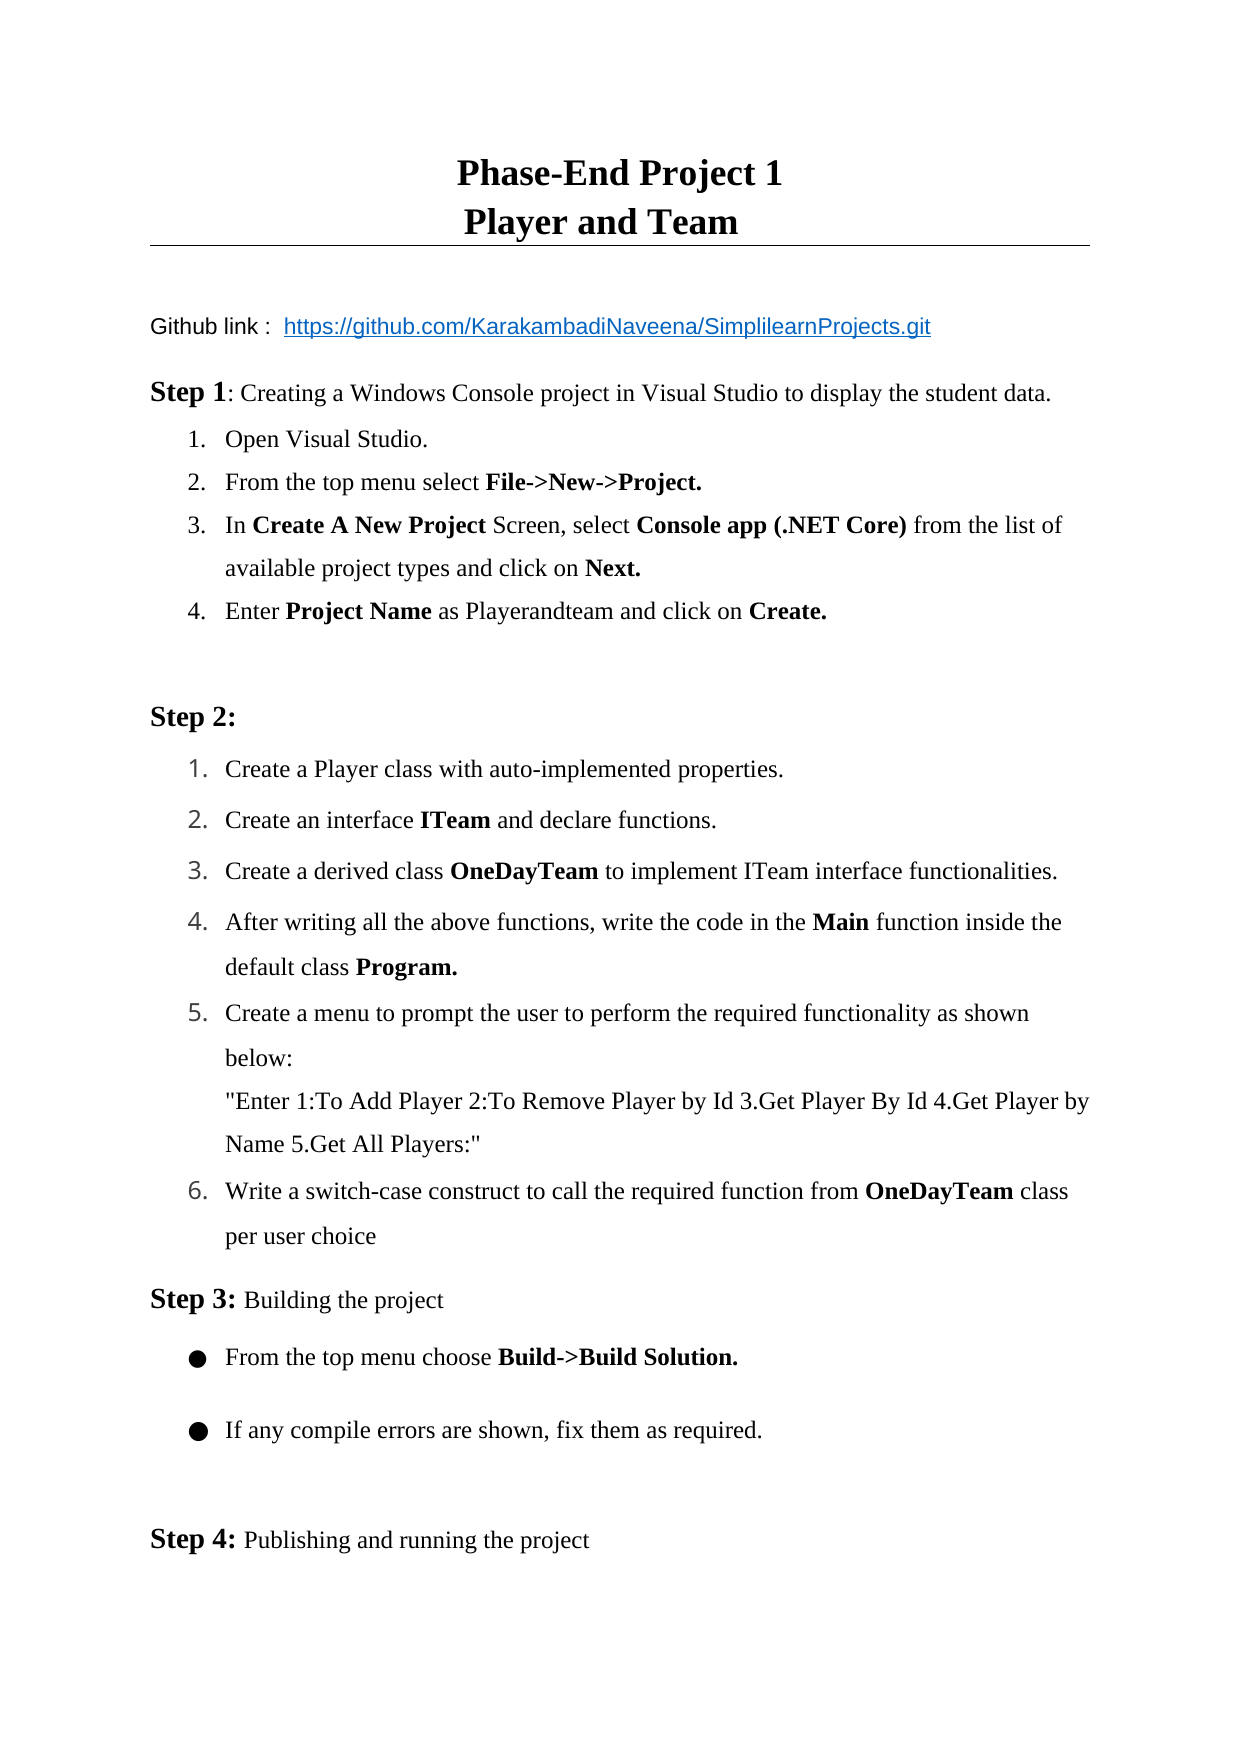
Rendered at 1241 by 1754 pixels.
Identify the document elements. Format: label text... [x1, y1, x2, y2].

list "Enter 1:To Add Player 2:To Remove Player by Id 3.Get Player By Id 4.Get Player by Name 5.Get All Players:" [225, 1086, 1090, 1158]
list From the top menu choose Build->Build Solution. [187, 1331, 1090, 1378]
list Create a menu to prompt the user to perform the required functionality as shown below: [187, 995, 1090, 1072]
text Phase-End Project 1 [150, 150, 1090, 193]
list After writing all the above functions, write the code in the Main function inside the default class Program. [187, 903, 1090, 981]
list Open Visual Studio. [187, 424, 1090, 453]
list Enter Project Name as Playerandteam and click on Create. [187, 596, 1090, 625]
list Create an interface ITeam and declare functions. [187, 801, 1090, 835]
text Step 3: Building the project [150, 1281, 1090, 1314]
text Step 4: Publishing and running the project [150, 1522, 1090, 1555]
list Write a switch-case construct to call the required function from OneDayTeam class per user choice [187, 1173, 1090, 1250]
list Create a Player class with auto-implemented properties. [187, 750, 1090, 784]
text Step 2: [150, 699, 1090, 733]
list Create a derived class OneDayTeam to implement ITeam interface functionalities. [187, 852, 1090, 886]
text Player and Team [150, 199, 1090, 245]
list If any compile errors are shown, fix them as required. [187, 1402, 1090, 1453]
list In Create A New Project Screen, select Console app (.NET Core) from the list of available project types and click on Next. [187, 510, 1090, 582]
list From the top menu select File->New->Project. [187, 467, 1090, 496]
text Step 1: Creating a Windows Console project in Visual Studio to display the student data. [150, 374, 1090, 407]
text Github link : https://github.com/KarakambadiNaveena/SimplilearnProjects.git [150, 313, 1084, 339]
